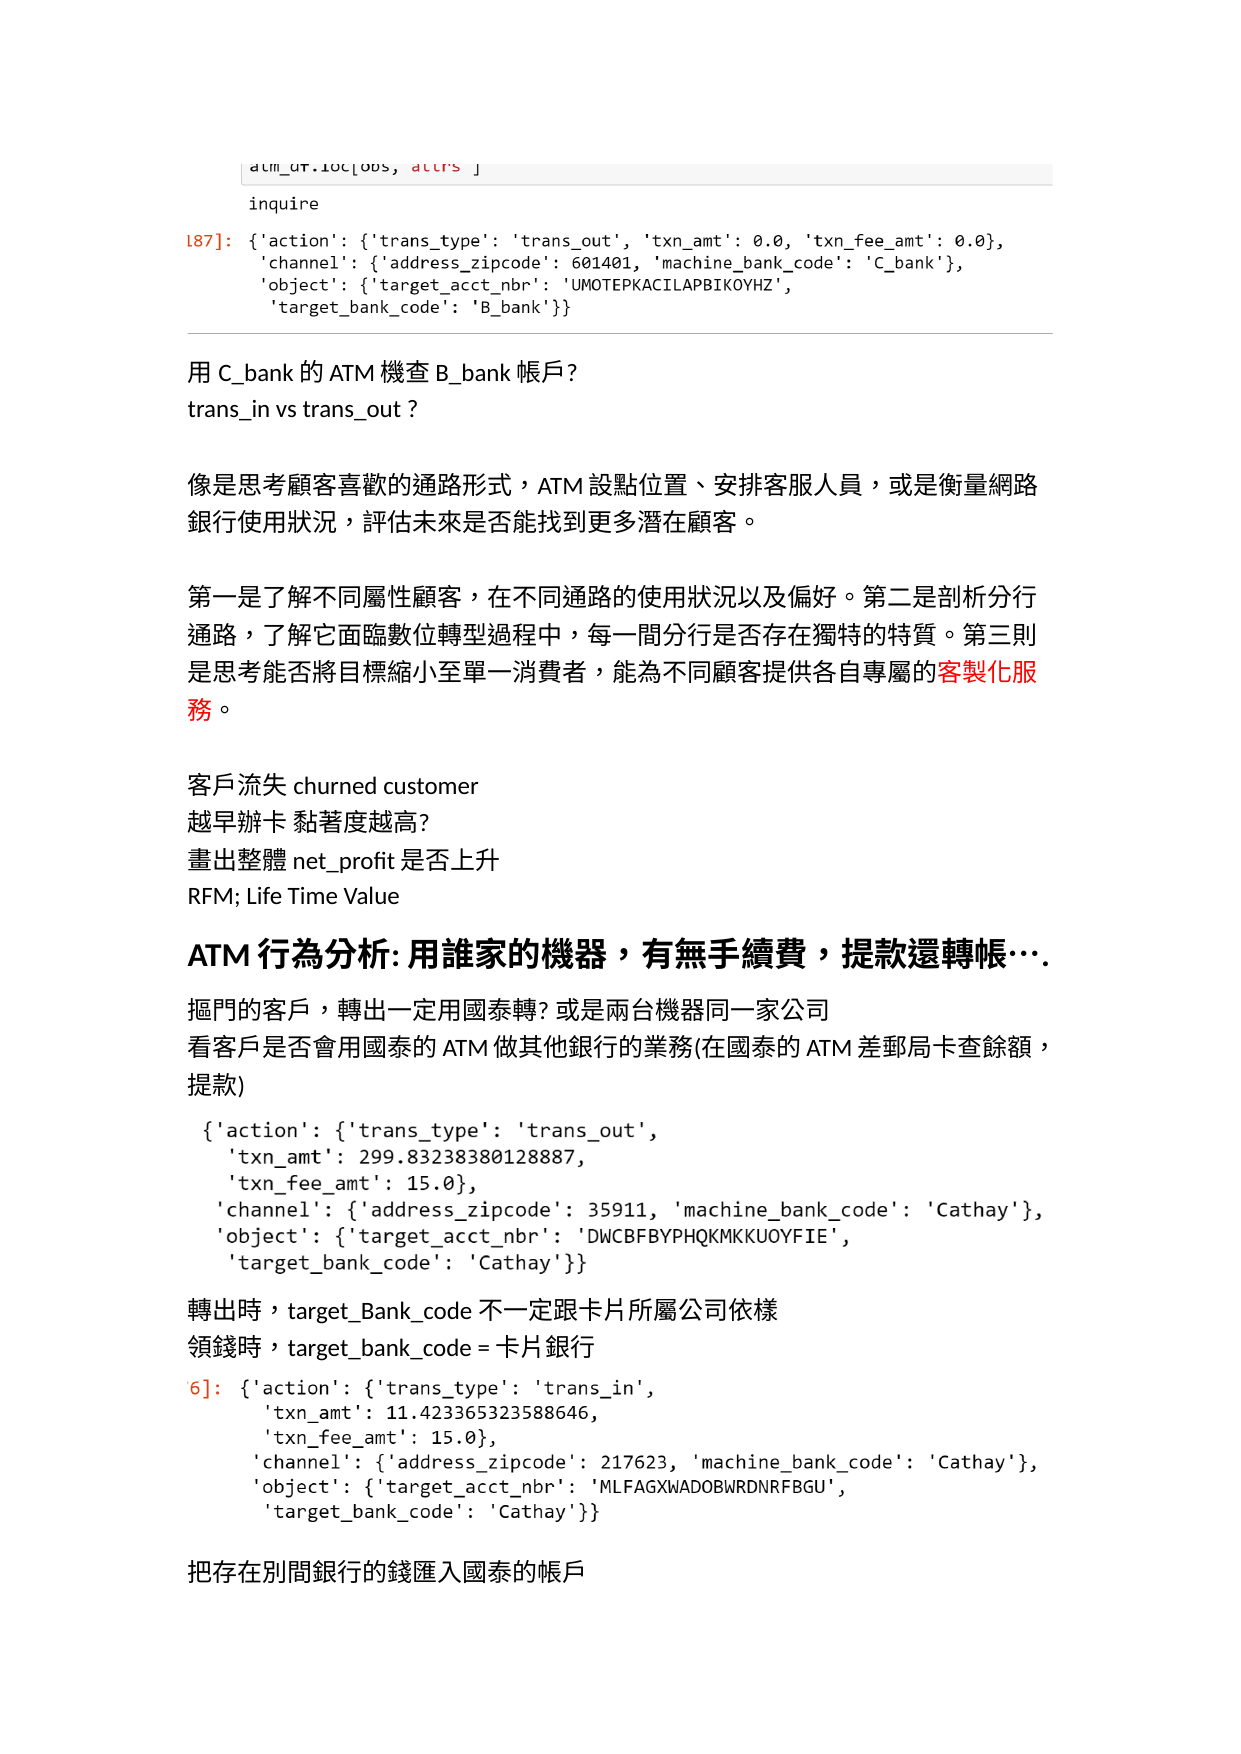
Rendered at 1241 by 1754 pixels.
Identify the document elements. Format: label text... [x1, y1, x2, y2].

text ATM行為分析: 用誰家的機器，有無手續費，提款還轉帳…. [187, 914, 1053, 989]
text 轉出時，target_Bank_code 不一定跟卡片所屬公司依樣 [187, 1289, 1053, 1327]
text RFM; Life Time Value [187, 877, 1053, 914]
text 摳門的客戶，轉出一定用國泰轉? 或是兩台機器同一家公司 [187, 989, 1053, 1027]
picture [187, 1364, 1053, 1530]
text 越早辦卡 黏著度越高? [187, 802, 1053, 839]
text 第一是了解不同屬性顧客，在不同通路的使用狀況以及偏好。第二是剖析分行通路，了解它面臨數位轉型過程中，每一間分行是否存在獨特的特質。第三則是思考能否將目標縮小至單一消費者，能為不同顧客提供各自專屬的客製化服務。 [187, 577, 1053, 727]
picture [187, 1102, 1052, 1288]
text 看客戶是否會用國泰的ATM做其他銀行的業務(在國泰的ATM差郵局卡查餘額，提款) [187, 1027, 1053, 1102]
text 用 C_bank 的ATM機查B_bank帳戶? [187, 352, 1053, 389]
text 像是思考顧客喜歡的通路形式，ATM設點位置、安排客服人員，或是衡量網路銀行使用狀況，評估未來是否能找到更多潛在顧客。 [187, 464, 1053, 539]
text trans_in vs trans_out ? [187, 389, 1053, 427]
text 客戶流失 churned customer [187, 764, 1053, 802]
text 把存在別間銀行的錢匯入國泰的帳戶 [187, 1552, 1053, 1589]
text 領錢時，target_bank_code = 卡片銀行 [187, 1327, 1053, 1364]
text 畫出整體net_profit是否上升 [187, 839, 1053, 877]
picture [187, 164, 1053, 340]
